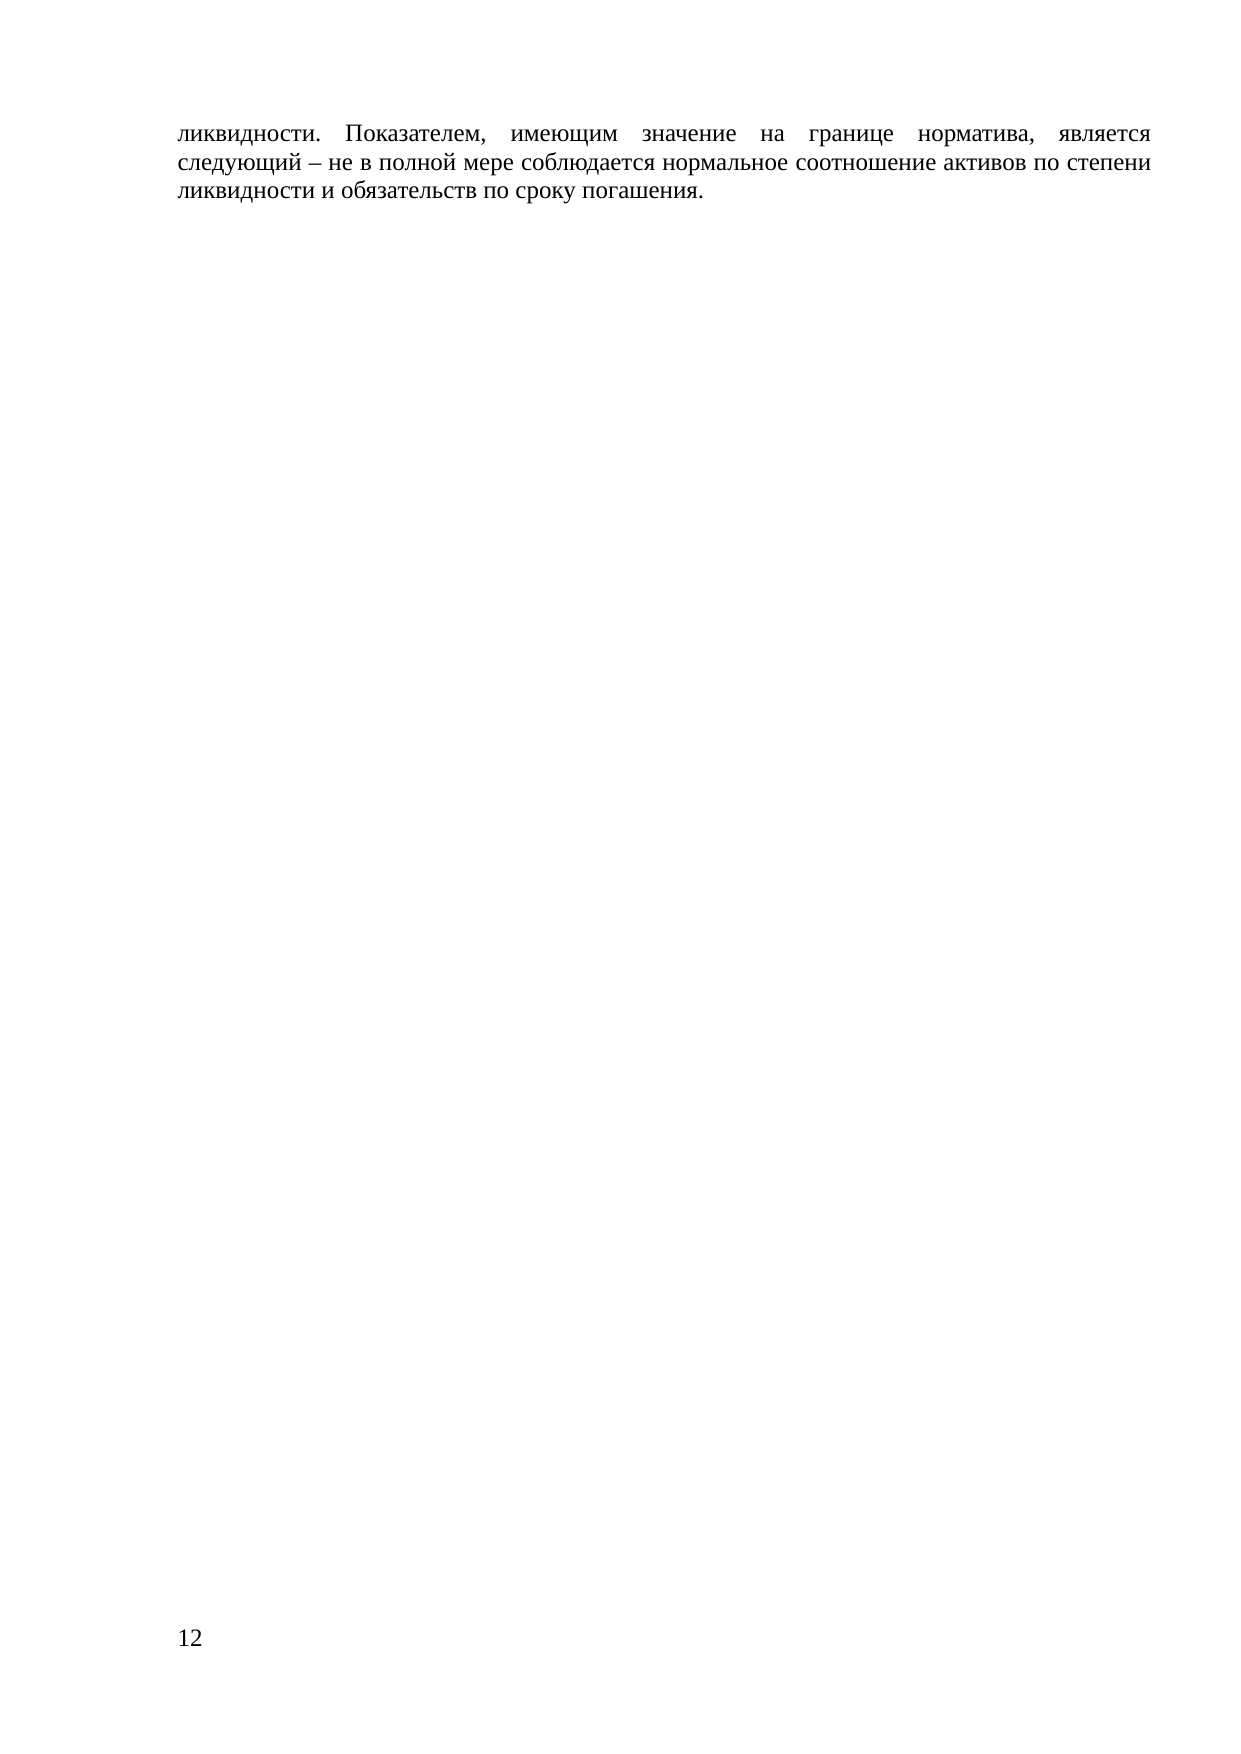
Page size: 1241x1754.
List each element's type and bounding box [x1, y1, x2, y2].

list [177, 118, 1152, 204]
